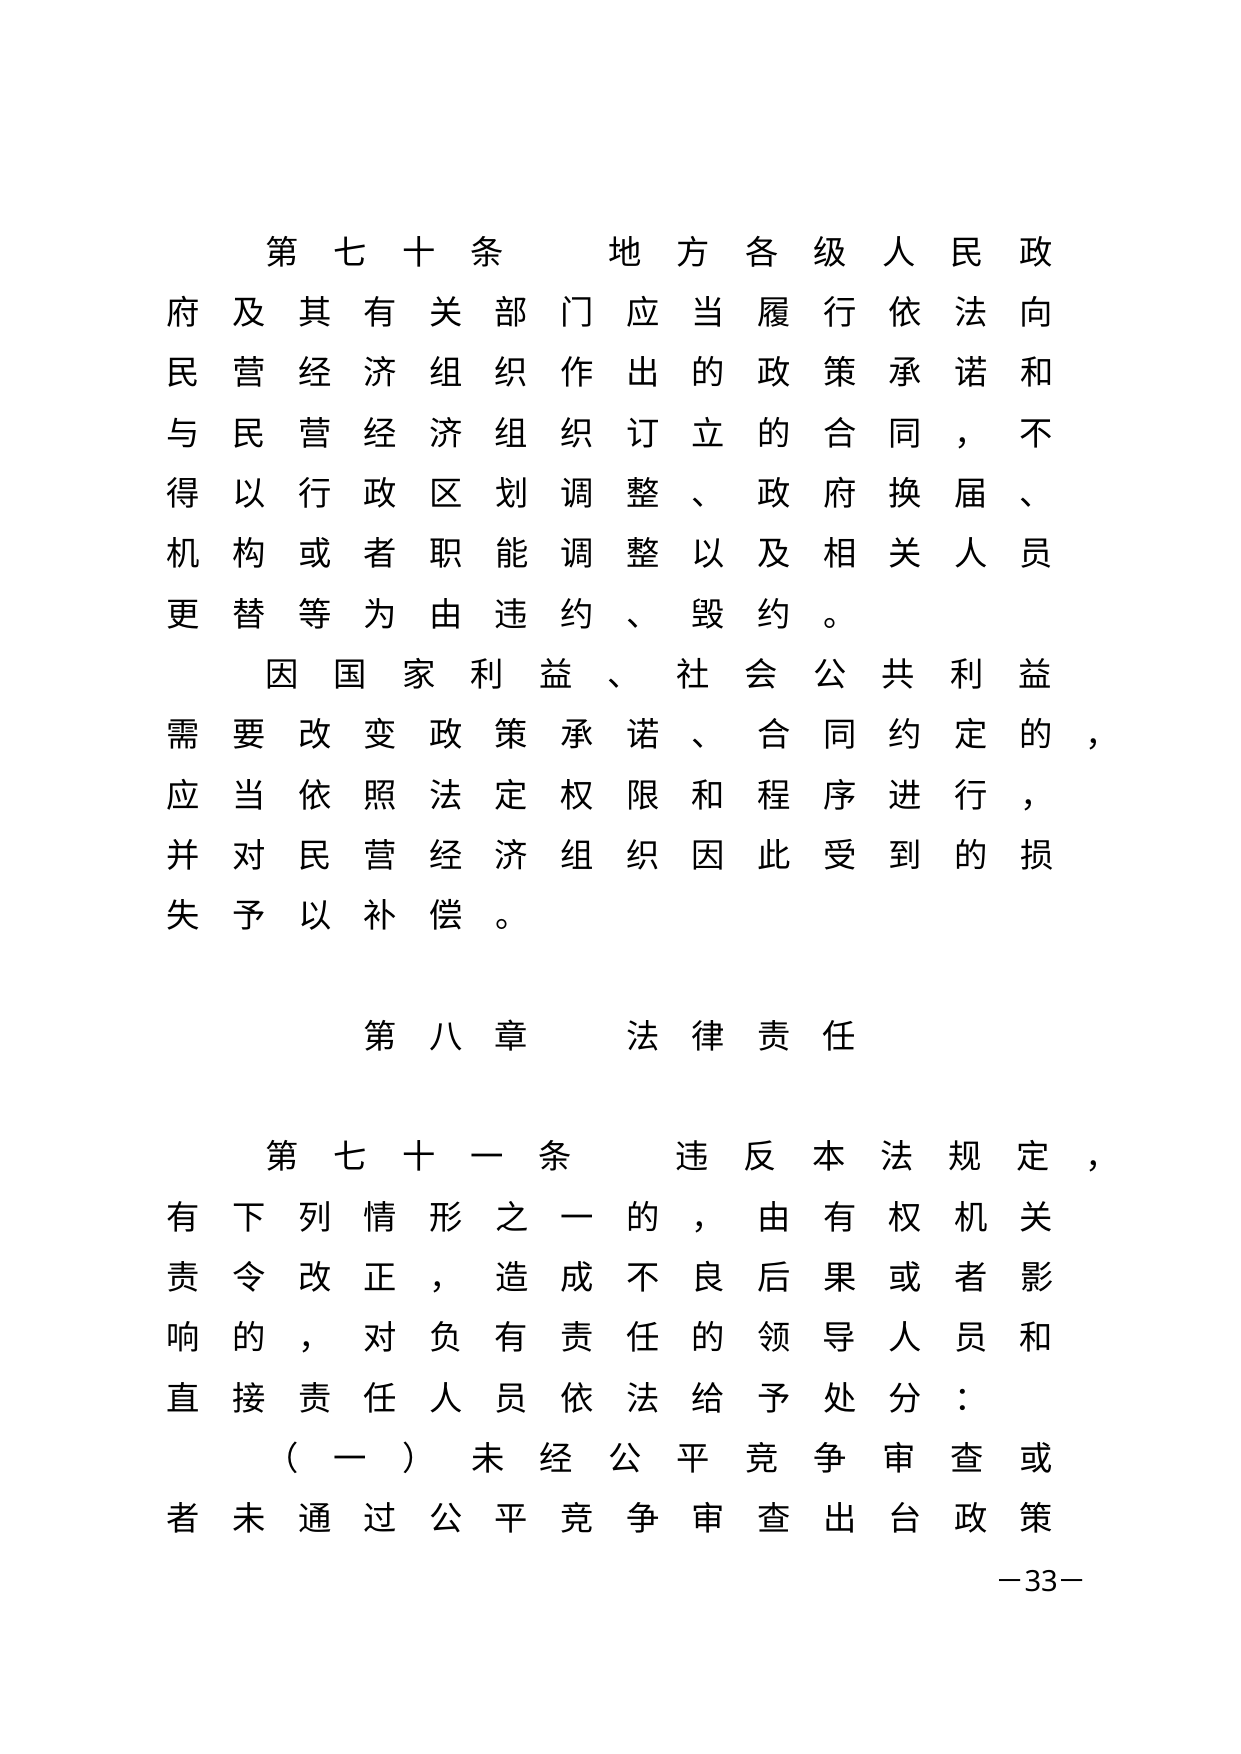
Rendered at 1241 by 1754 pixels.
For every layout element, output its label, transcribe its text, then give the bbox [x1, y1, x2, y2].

text 第七十条 地方各级人民政府及其有关部门应当履行依法向民营经济组织作出的政策承诺和与民营经济组织订立的合同，不得以行政区划调整、政府换届、机构或者职能调整以及相关人员更替等为由违约、毁约。 [167, 219, 1085, 642]
text 第八章 法律责任 [167, 1003, 1085, 1064]
text 因国家利益、社会公共利益需要改变政策承诺、合同约定的，应当依照法定权限和程序进行，并对民营经济组织因此受到的损失予以补偿。 [167, 642, 1085, 943]
text （一）未经公平竞争审查或者未通过公平竞争审查出台政策措施； [167, 1426, 1085, 1546]
text 第七十一条 违反本法规定，有下列情形之一的，由有权机关责令改正，造成不良后果或者影响的，对负有责任的领导人员和直接责任人员依法给予处分： [167, 1124, 1085, 1426]
